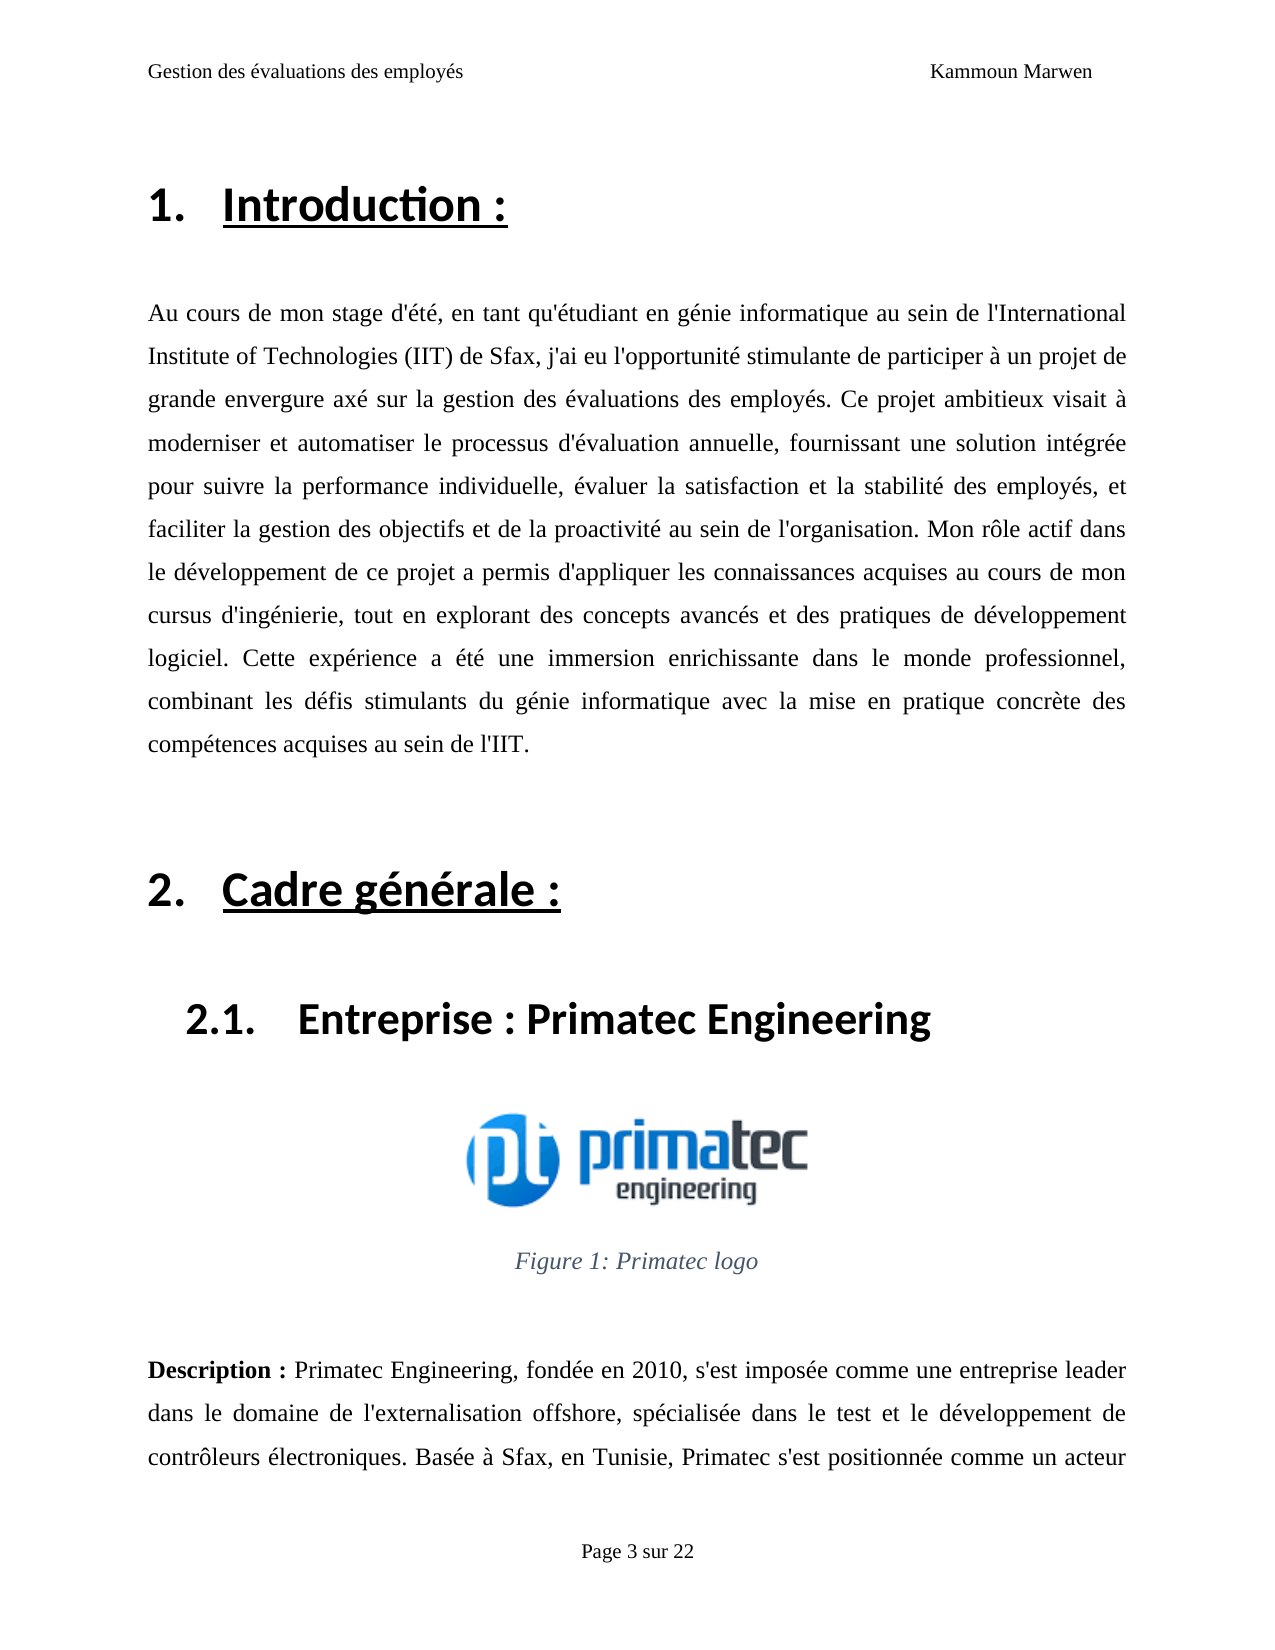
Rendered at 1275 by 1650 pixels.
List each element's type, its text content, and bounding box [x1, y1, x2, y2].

subtitle Introduction : [148, 173, 1127, 234]
picture [461, 1110, 814, 1216]
subtitle Cadre générale : [148, 857, 1127, 918]
text Figure 1: Primatec logo [148, 1246, 1127, 1275]
text Au cours de mon stage d'été, en tant qu'étudiant en génie informatique au sein de l'International Institute of Technologies (IIT) de Sfax, j'ai eu l'opportunité stimulante de participer à un projet de grande envergure axé sur la gestion des évaluations des employés. Ce projet ambitieux visait à moderniser et automatiser le processus d'évaluation annuelle, fournissant une solution intégrée pour suivre la performance individuelle, évaluer la satisfaction et la stabilité des employés, et faciliter la gestion des objectifs et de la proactivité au sein de l'organisation. Mon rôle actif dans le développement de ce projet a permis d'appliquer les connaissances acquises au cours de mon cursus d'ingénierie, tout en explorant des concepts avancés et des pratiques de développement logiciel. Cette expérience a été une immersion enrichissante dans le monde professionnel, combinant les défis stimulants du génie informatique avec la mise en pratique concrète des compétences acquises au sein de l'IIT.Top of Form [148, 298, 1127, 758]
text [148, 1355, 1127, 1470]
subtitle Entreprise : Primatec Engineering [185, 990, 1127, 1046]
